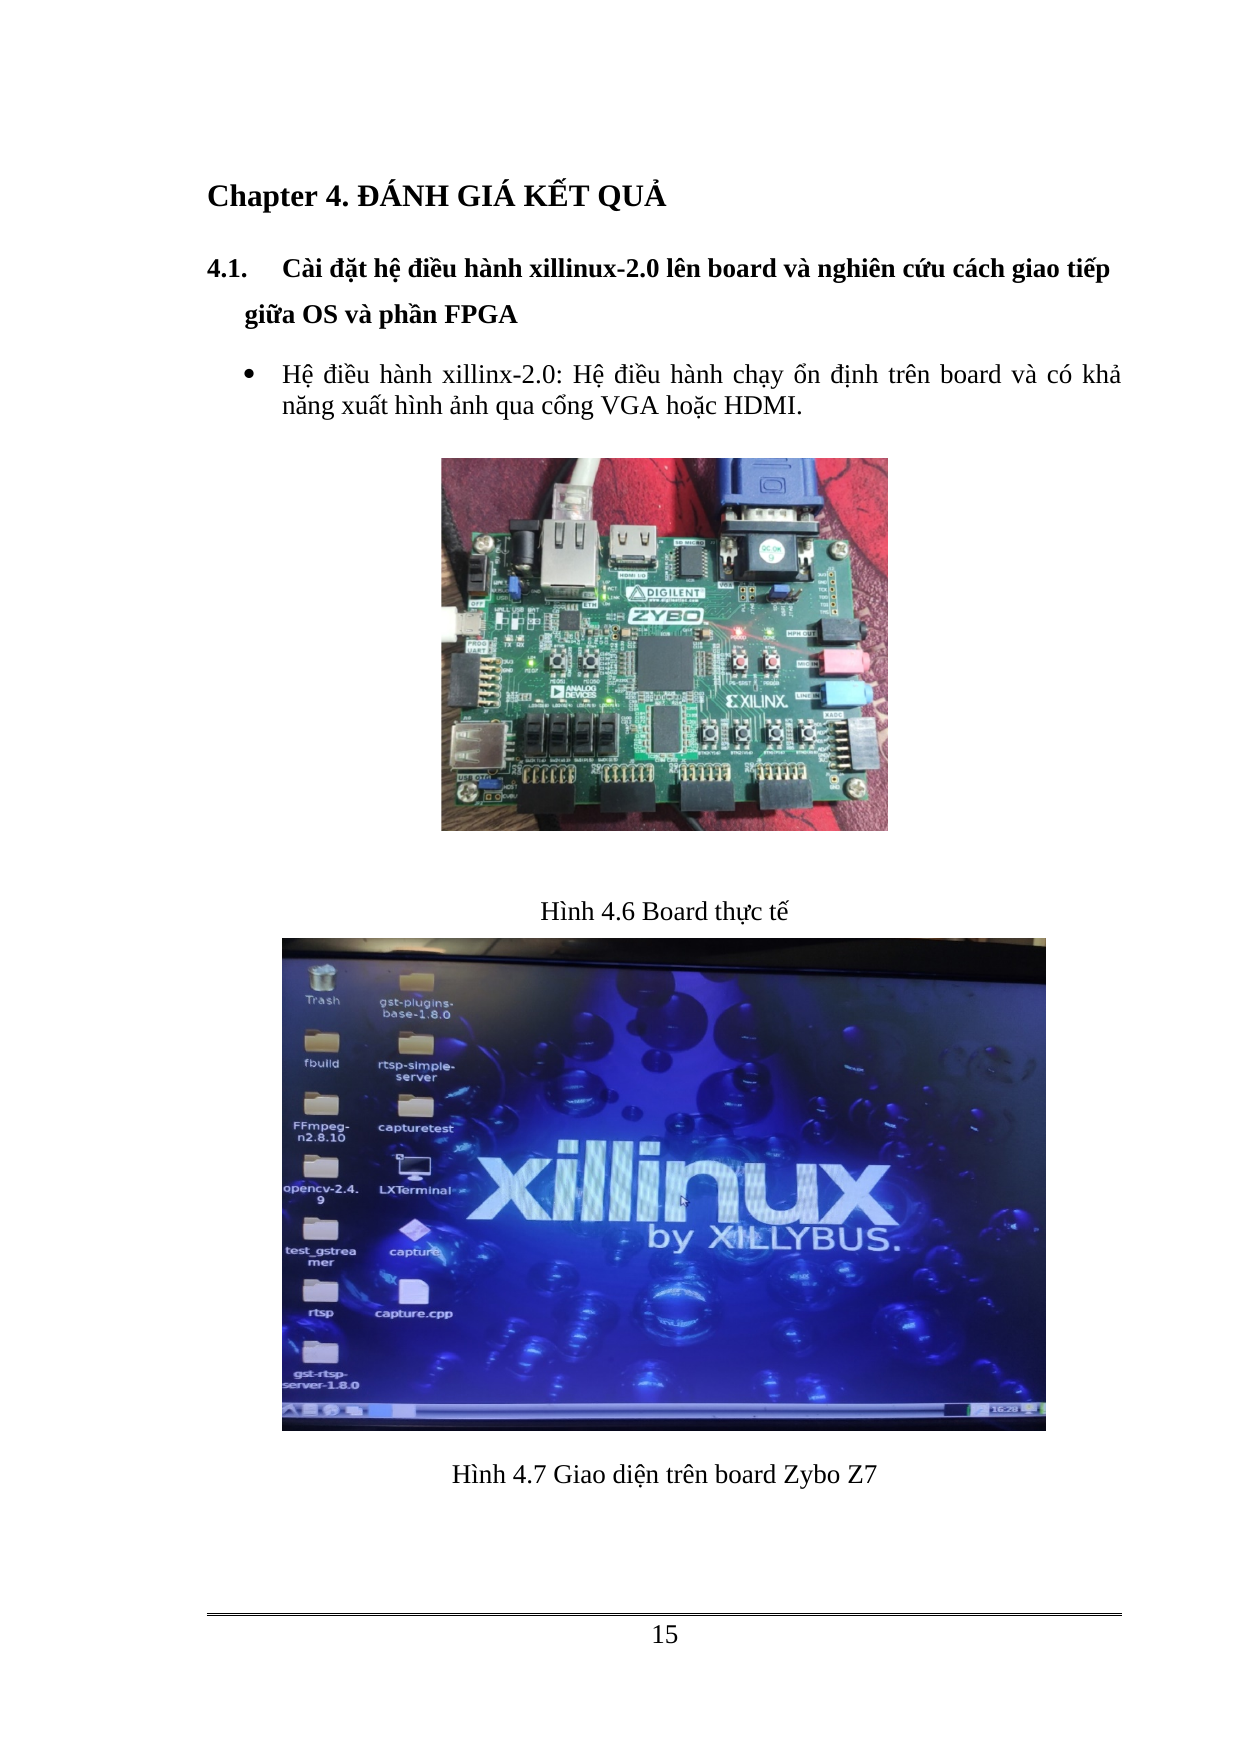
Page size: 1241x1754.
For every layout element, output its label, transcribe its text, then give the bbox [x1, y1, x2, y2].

subtitle ĐÁNH GIÁ KẾT QUẢ [207, 177, 1122, 213]
subtitle Cài đặt hệ điều hành xillinux-2.0 lên board và nghiên cứu cách giao tiếp giữa OS và phần FPGA [207, 252, 1122, 330]
picture [441, 458, 888, 831]
picture [282, 938, 1046, 1431]
list Hệ điều hành xillinx-2.0: Hệ điều hành chạy ổn định trên board và có khả năng xuất hình ảnh qua cổng VGA hoặc HDMI. [244, 358, 1122, 420]
